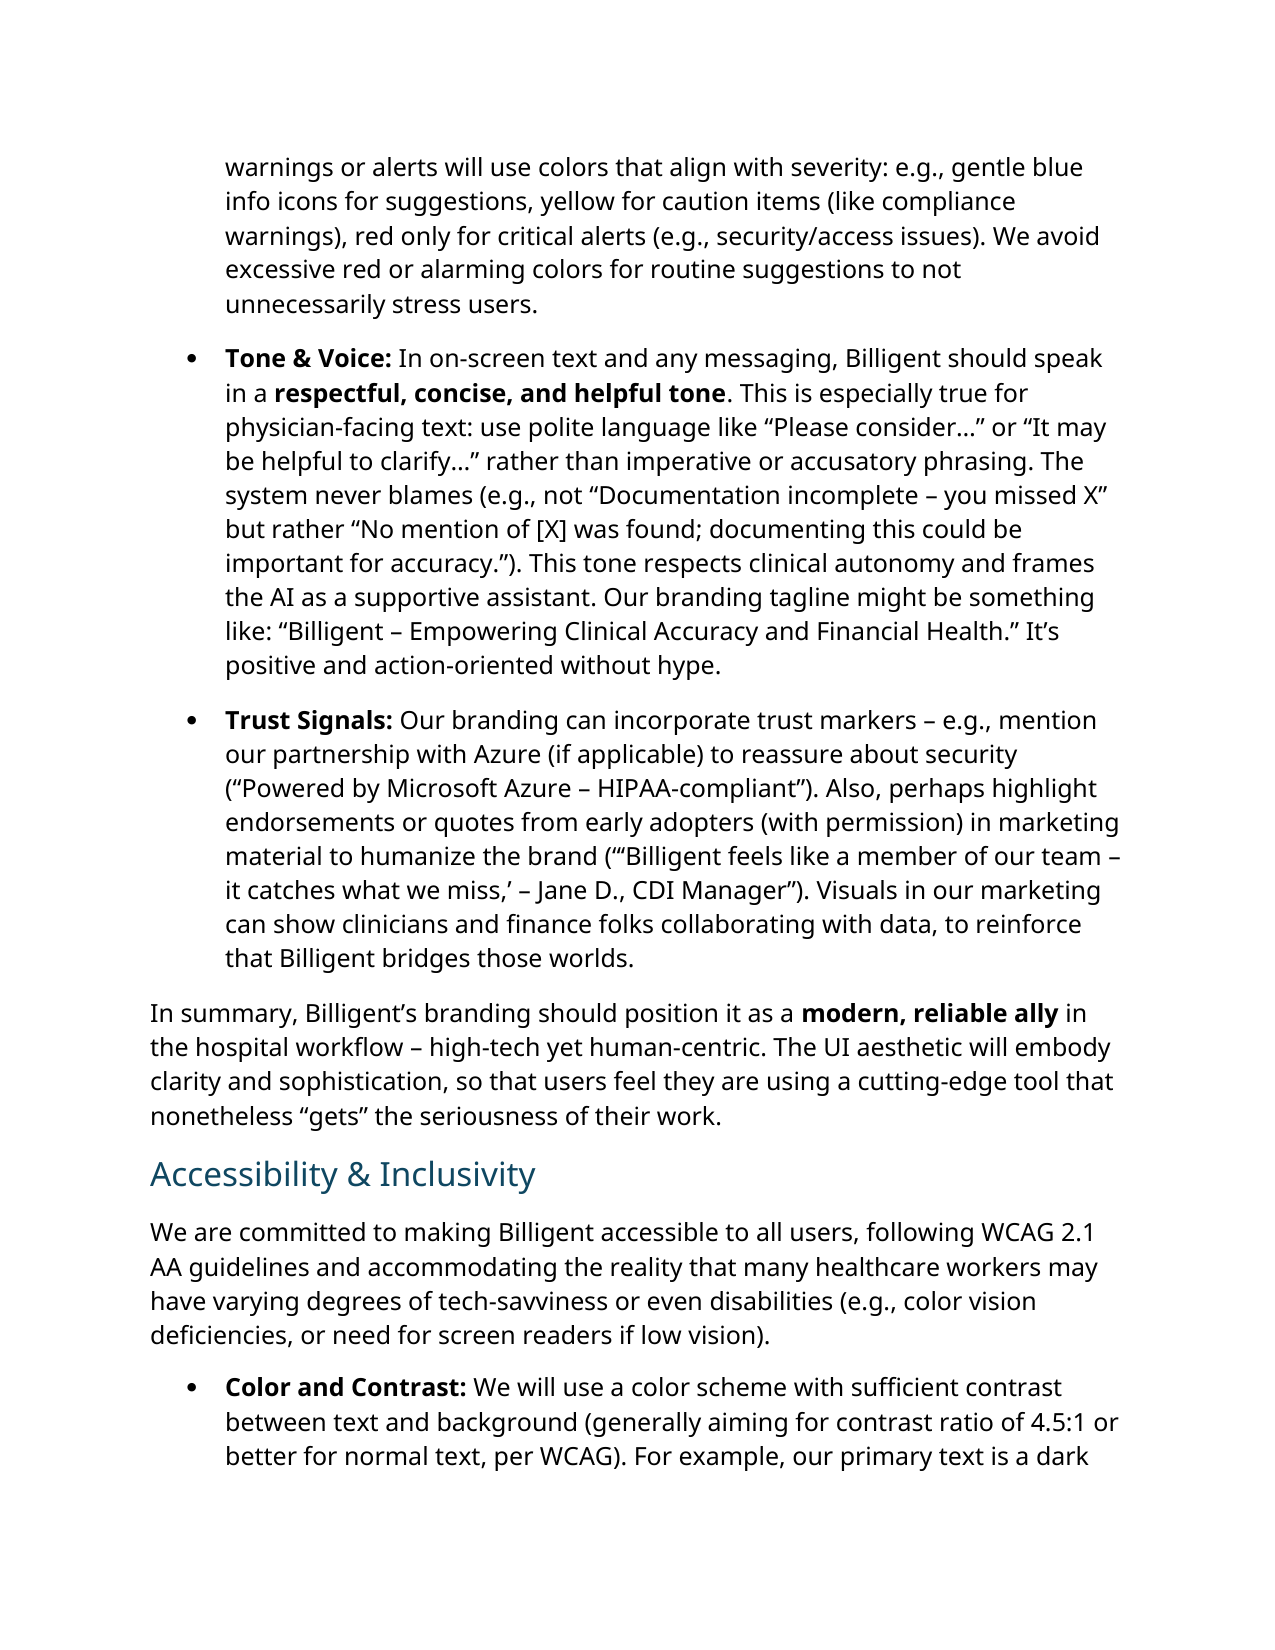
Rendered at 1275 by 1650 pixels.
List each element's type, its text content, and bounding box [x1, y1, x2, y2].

list Trust Signals: Our branding can incorporate trust markers – e.g., mention our partnership with Azure (if applicable) to reassure about security (“Powered by Microsoft Azure – HIPAA-compliant”). Also, perhaps highlight endorsements or quotes from early adopters (with permission) in marketing material to humanize the brand (“‘Billigent feels like a member of our team – it catches what we miss,’ – Jane D., CDI Manager”). Visuals in our marketing can show clinicians and finance folks collaborating with data, to reinforce that Billigent bridges those worlds. [187, 703, 1125, 975]
text In summary, Billigent’s branding should position it as a modern, reliable ally in the hospital workflow – high-tech yet human-centric. The UI aesthetic will embody clarity and sophistication, so that users feel they are using a cutting-edge tool that nonetheless “gets” the seriousness of their work. [150, 996, 1125, 1132]
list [187, 150, 1125, 320]
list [187, 1370, 1125, 1472]
text We are committed to making Billigent accessible to all users, following WCAG 2.1 AA guidelines and accommodating the reality that many healthcare workers may have varying degrees of tech-savviness or even disabilities (e.g., color vision deficiencies, or need for screen readers if low vision). [150, 1215, 1125, 1351]
subtitle Accessibility & Inclusivity [150, 1151, 1125, 1196]
list Tone & Voice: In on-screen text and any messaging, Billigent should speak in a respectful, concise, and helpful tone. This is especially true for physician-facing text: use polite language like “Please consider…” or “It may be helpful to clarify…” rather than imperative or accusatory phrasing. The system never blames (e.g., not “Documentation incomplete – you missed X” but rather “No mention of [X] was found; documenting this could be important for accuracy.”). This tone respects clinical autonomy and frames the AI as a supportive assistant. Our branding tagline might be something like: “Billigent – Empowering Clinical Accuracy and Financial Health.” It’s positive and action-oriented without hype. [187, 341, 1125, 682]
